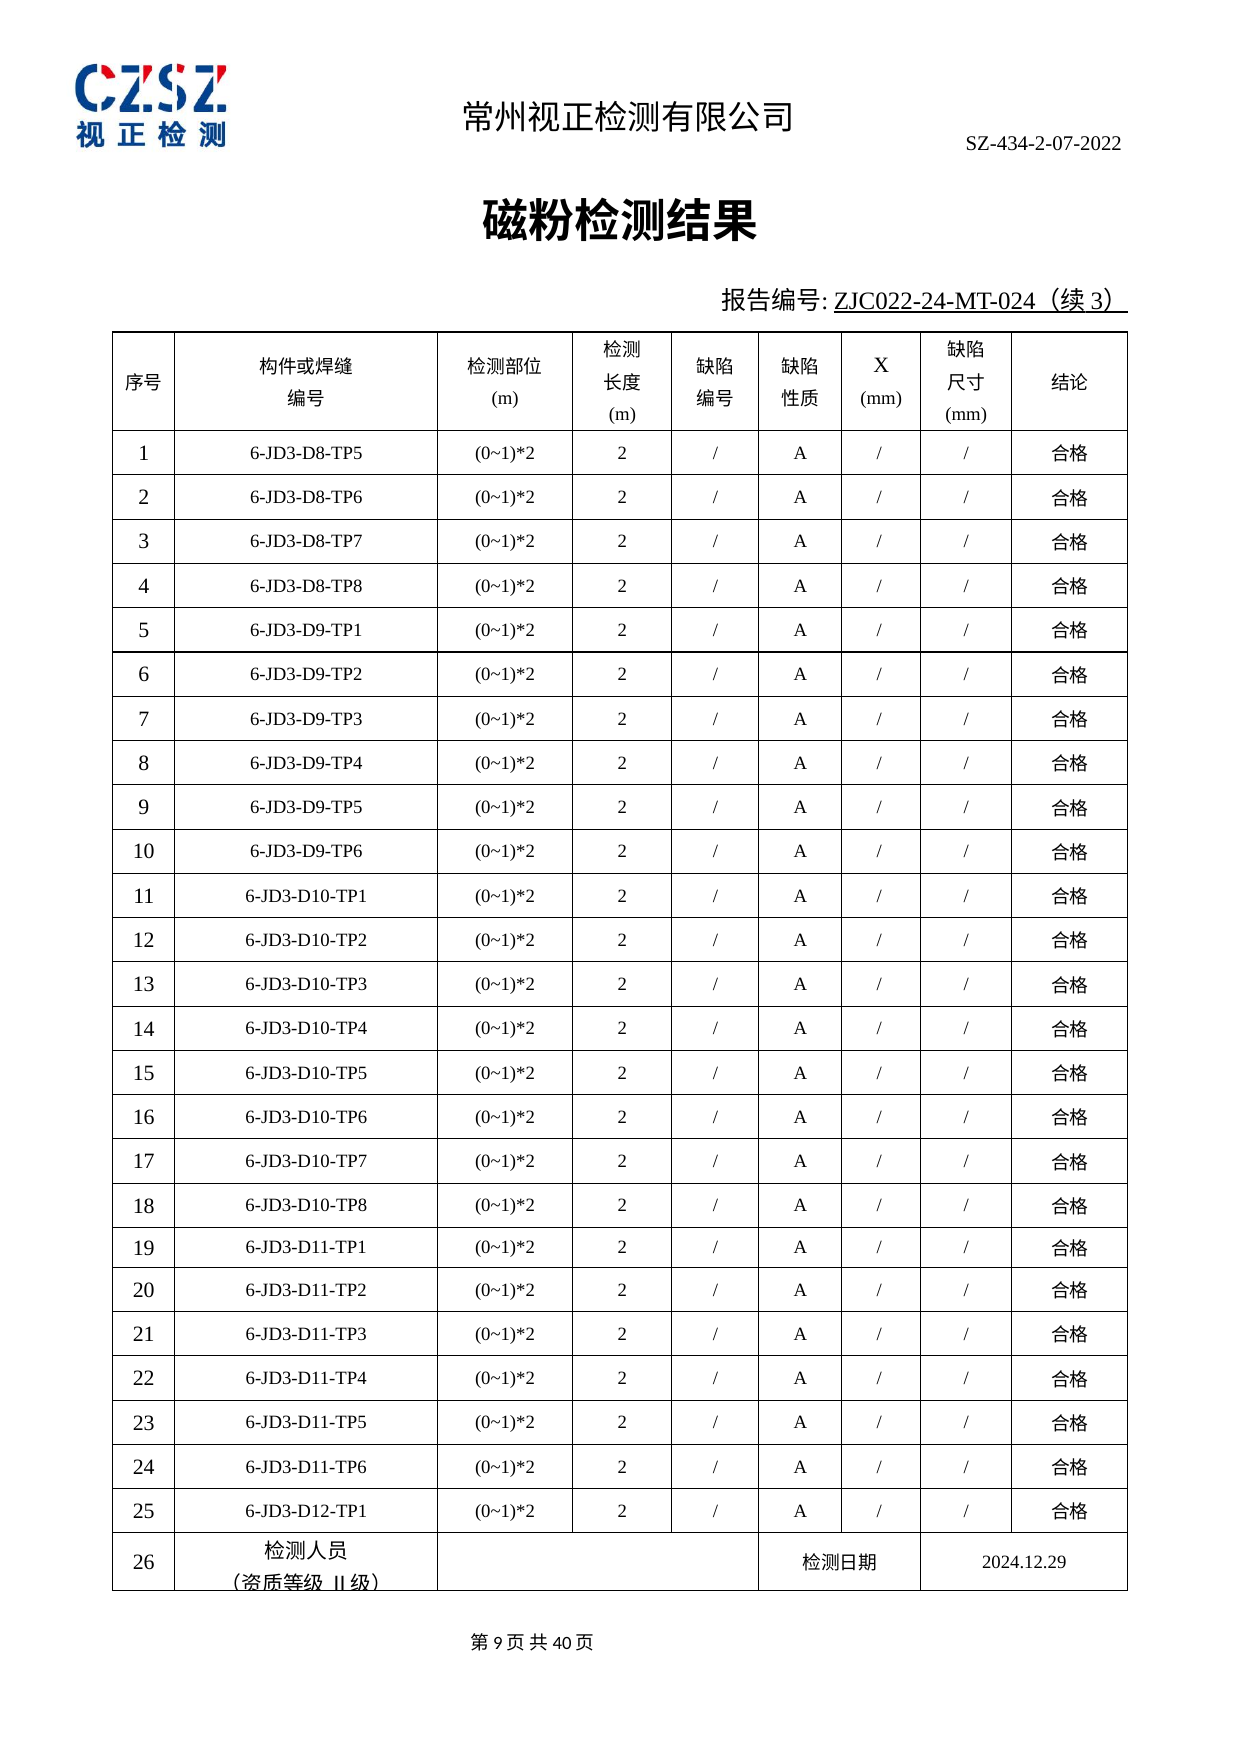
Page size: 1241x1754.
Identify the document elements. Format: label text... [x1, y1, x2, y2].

table_cell 合格 [1012, 1007, 1127, 1050]
table_cell / [921, 1445, 1011, 1488]
table_cell 2 [573, 1489, 671, 1532]
table_cell 6-JD3-D8-TP6 [175, 475, 437, 518]
table_cell / [672, 1445, 758, 1488]
table_cell 6-JD3-D11-TP3 [175, 1312, 437, 1355]
table_cell A [759, 564, 841, 607]
table_cell / [842, 1007, 920, 1050]
table_header 检测部位 (m) [438, 333, 572, 430]
table_cell 合格 [1012, 962, 1127, 1006]
table_cell 2 [113, 475, 174, 518]
table_cell A [759, 520, 841, 563]
table_cell (0~1)*2 [438, 1312, 572, 1355]
table_cell 2 [573, 830, 671, 873]
table_cell 2 [573, 785, 671, 828]
table_cell A [759, 1007, 841, 1050]
table_cell 6-JD3-D9-TP3 [175, 697, 437, 740]
table_cell 6-JD3-D11-TP5 [175, 1401, 437, 1444]
table_cell 25 [113, 1489, 174, 1532]
table_cell / [921, 1312, 1011, 1355]
table_cell 2 [573, 918, 671, 961]
table_cell / [921, 697, 1011, 740]
table_cell 2 [573, 1095, 671, 1138]
table_cell 22 [113, 1356, 174, 1399]
table_cell 2 [573, 520, 671, 563]
table_cell 1 [113, 431, 174, 474]
table_cell 9 [113, 785, 174, 828]
table_cell / [842, 874, 920, 917]
picture [66, 51, 234, 153]
table_cell / [672, 1489, 758, 1532]
table_cell (0~1)*2 [438, 1489, 572, 1532]
table_cell A [759, 918, 841, 961]
table_cell / [921, 1007, 1011, 1050]
table_cell / [672, 653, 758, 696]
table_cell / [842, 1139, 920, 1183]
table_cell 5 [113, 608, 174, 651]
table_cell (0~1)*2 [438, 741, 572, 784]
table_cell / [842, 741, 920, 784]
text 报告编号: ZJC022-24-MT-024（续3） [112, 266, 1128, 331]
table_cell 6-JD3-D11-TP4 [175, 1356, 437, 1399]
table_cell 2 [573, 1268, 671, 1311]
table_cell / [842, 1312, 920, 1355]
table_cell 6-JD3-D8-TP5 [175, 431, 437, 474]
table_cell / [921, 962, 1011, 1006]
table_cell 18 [113, 1184, 174, 1227]
table_cell A [759, 785, 841, 828]
table_cell / [842, 564, 920, 607]
table_cell / [921, 1356, 1011, 1399]
table_cell / [672, 918, 758, 961]
table_cell (0~1)*2 [438, 1268, 572, 1311]
table_cell A [759, 431, 841, 474]
table_cell / [921, 1184, 1011, 1227]
table_cell A [759, 1051, 841, 1094]
table_cell / [842, 697, 920, 740]
table_cell (0~1)*2 [438, 918, 572, 961]
table_cell 6-JD3-D9-TP4 [175, 741, 437, 784]
table_cell (0~1)*2 [438, 1445, 572, 1488]
table_cell A [759, 741, 841, 784]
table_cell 8 [113, 741, 174, 784]
table_cell / [842, 1489, 920, 1532]
table_cell / [921, 918, 1011, 961]
table_cell (0~1)*2 [438, 564, 572, 607]
table_cell 10 [113, 830, 174, 873]
table_cell 24 [113, 1445, 174, 1488]
table_cell / [842, 962, 920, 1006]
table_cell / [672, 431, 758, 474]
table_cell / [672, 1139, 758, 1183]
table_cell / [921, 830, 1011, 873]
table_cell / [921, 431, 1011, 474]
table_header 序号 [113, 333, 174, 430]
table_cell / [921, 475, 1011, 518]
table_cell (0~1)*2 [438, 520, 572, 563]
table_cell (0~1)*2 [438, 1184, 572, 1227]
table_cell / [672, 564, 758, 607]
table_cell 6-JD3-D10-TP6 [175, 1095, 437, 1138]
table_cell 2 [573, 1312, 671, 1355]
table_cell (0~1)*2 [438, 1051, 572, 1094]
table_cell / [672, 1356, 758, 1399]
table_cell 合格 [1012, 918, 1127, 961]
table_cell A [759, 475, 841, 518]
table_cell 合格 [1012, 1356, 1127, 1399]
table_cell 2 [573, 1051, 671, 1094]
table_cell 合格 [1012, 431, 1127, 474]
table_cell 2 [573, 1184, 671, 1227]
table_cell 2 [573, 874, 671, 917]
table_cell 7 [113, 697, 174, 740]
table_cell (0~1)*2 [438, 697, 572, 740]
table_cell 合格 [1012, 1445, 1127, 1488]
table_cell 2024.12.29 [921, 1533, 1127, 1589]
table_cell / [672, 1051, 758, 1094]
table_cell 21 [113, 1312, 174, 1355]
table_cell A [759, 874, 841, 917]
table_cell A [759, 697, 841, 740]
table_cell 20 [113, 1268, 174, 1311]
table_cell (0~1)*2 [438, 653, 572, 696]
table_cell / [842, 653, 920, 696]
table_cell 合格 [1012, 1184, 1127, 1227]
table_cell 6-JD3-D10-TP3 [175, 962, 437, 1006]
table_cell 4 [113, 564, 174, 607]
table_cell / [672, 1095, 758, 1138]
table_cell 2 [573, 1228, 671, 1267]
table_cell 合格 [1012, 1228, 1127, 1267]
table_cell / [672, 1401, 758, 1444]
table_cell / [672, 741, 758, 784]
table_cell / [672, 785, 758, 828]
table_cell (0~1)*2 [438, 608, 572, 651]
table_cell / [842, 918, 920, 961]
table_cell [438, 1533, 758, 1589]
table_cell 合格 [1012, 653, 1127, 696]
table_cell 合格 [1012, 1401, 1127, 1444]
table_cell / [842, 1051, 920, 1094]
table_cell / [842, 431, 920, 474]
table_cell / [921, 874, 1011, 917]
table_cell 6-JD3-D8-TP8 [175, 564, 437, 607]
table_cell / [672, 1007, 758, 1050]
table_cell A [759, 1184, 841, 1227]
table_header 缺陷 性质 [759, 333, 841, 430]
table_cell 6-JD3-D9-TP2 [175, 653, 437, 696]
table_cell 6-JD3-D9-TP1 [175, 608, 437, 651]
table_cell 合格 [1012, 874, 1127, 917]
table_cell / [842, 785, 920, 828]
table_cell 6-JD3-D9-TP5 [175, 785, 437, 828]
table_cell (0~1)*2 [438, 1228, 572, 1267]
table_cell / [672, 608, 758, 651]
table_cell / [842, 1356, 920, 1399]
table_cell 合格 [1012, 1312, 1127, 1355]
table_cell 合格 [1012, 475, 1127, 518]
table_cell 合格 [1012, 741, 1127, 784]
table_cell A [759, 1356, 841, 1399]
table_cell / [921, 1489, 1011, 1532]
table_cell / [842, 1445, 920, 1488]
table_header 结论 [1012, 333, 1127, 430]
table_cell A [759, 1268, 841, 1311]
table_cell 6-JD3-D9-TP6 [175, 830, 437, 873]
table_cell 2 [573, 564, 671, 607]
table_cell 合格 [1012, 1489, 1127, 1532]
table_cell 2 [573, 431, 671, 474]
table_cell / [921, 741, 1011, 784]
table_cell 合格 [1012, 1095, 1127, 1138]
table_header X (mm) [842, 333, 920, 430]
table_cell 合格 [1012, 520, 1127, 563]
table_cell 6-JD3-D11-TP6 [175, 1445, 437, 1488]
table_cell 6-JD3-D11-TP2 [175, 1268, 437, 1311]
table_cell / [921, 1139, 1011, 1183]
table_cell A [759, 830, 841, 873]
table_cell / [842, 1184, 920, 1227]
table_cell A [759, 1228, 841, 1267]
table_cell 合格 [1012, 1139, 1127, 1183]
table_cell / [672, 475, 758, 518]
table_cell 6-JD3-D10-TP1 [175, 874, 437, 917]
table_cell / [921, 653, 1011, 696]
table_cell / [921, 1401, 1011, 1444]
table_cell / [842, 1095, 920, 1138]
table_cell (0~1)*2 [438, 1007, 572, 1050]
table_cell (0~1)*2 [438, 785, 572, 828]
table_cell / [672, 1312, 758, 1355]
table_cell / [672, 520, 758, 563]
table_cell / [921, 608, 1011, 651]
table_cell / [672, 962, 758, 1006]
table_cell / [842, 475, 920, 518]
table_header 检测 长度 (m) [573, 333, 671, 430]
table_header 构件或焊缝 编号 [175, 333, 437, 430]
table_cell / [921, 520, 1011, 563]
table_cell (0~1)*2 [438, 1356, 572, 1399]
table_cell 6-JD3-D8-TP7 [175, 520, 437, 563]
table_cell A [759, 608, 841, 651]
table_cell (0~1)*2 [438, 962, 572, 1006]
table_cell / [672, 1184, 758, 1227]
table_cell / [921, 1268, 1011, 1311]
table_cell / [672, 697, 758, 740]
table_cell 6-JD3-D10-TP5 [175, 1051, 437, 1094]
table_cell / [921, 1051, 1011, 1094]
table_cell / [842, 1228, 920, 1267]
table_cell 12 [113, 918, 174, 961]
table_cell 2 [573, 1007, 671, 1050]
table_cell / [672, 1268, 758, 1311]
table_cell 2 [573, 1445, 671, 1488]
table_cell / [921, 785, 1011, 828]
table_cell 2 [573, 741, 671, 784]
table_cell 14 [113, 1007, 174, 1050]
table_cell / [842, 1268, 920, 1311]
table_cell 2 [573, 697, 671, 740]
table_cell 19 [113, 1228, 174, 1267]
table_cell 合格 [1012, 608, 1127, 651]
table_cell 2 [573, 475, 671, 518]
table_header 缺陷 编号 [672, 333, 758, 430]
table_cell / [842, 608, 920, 651]
table_cell 合格 [1012, 564, 1127, 607]
table_cell 13 [113, 962, 174, 1006]
table_cell / [921, 564, 1011, 607]
table_cell 2 [573, 608, 671, 651]
table_cell / [672, 830, 758, 873]
table_cell 合格 [1012, 785, 1127, 828]
table_cell 6-JD3-D10-TP8 [175, 1184, 437, 1227]
table_cell / [842, 1401, 920, 1444]
table_cell 6-JD3-D12-TP1 [175, 1489, 437, 1532]
table_cell 2 [573, 653, 671, 696]
table_cell A [759, 962, 841, 1006]
table_cell (0~1)*2 [438, 874, 572, 917]
table_cell 11 [113, 874, 174, 917]
table_cell A [759, 1312, 841, 1355]
table_cell 2 [573, 962, 671, 1006]
table_cell 合格 [1012, 830, 1127, 873]
table_cell 6-JD3-D11-TP1 [175, 1228, 437, 1267]
table_cell 2 [573, 1356, 671, 1399]
table_cell A [759, 1401, 841, 1444]
table_cell 23 [113, 1401, 174, 1444]
table_cell 6 [113, 653, 174, 696]
table_cell A [759, 1489, 841, 1532]
table_cell / [842, 520, 920, 563]
table_cell 26 [113, 1533, 174, 1589]
table_cell 17 [113, 1139, 174, 1183]
table_cell 2 [573, 1401, 671, 1444]
table_cell 16 [113, 1095, 174, 1138]
table_cell 2 [573, 1139, 671, 1183]
text 磁粉检测结果 [112, 169, 1128, 266]
table_cell / [842, 830, 920, 873]
table_cell 检测人员 （资质等级 Ⅱ级） [175, 1533, 437, 1589]
table_cell (0~1)*2 [438, 1095, 572, 1138]
table_cell / [672, 874, 758, 917]
table_cell 15 [113, 1051, 174, 1094]
table_cell 合格 [1012, 1051, 1127, 1094]
table_cell (0~1)*2 [438, 1401, 572, 1444]
table_cell / [921, 1095, 1011, 1138]
table_cell A [759, 1095, 841, 1138]
table_cell 3 [113, 520, 174, 563]
table_cell 合格 [1012, 1268, 1127, 1311]
table_cell A [759, 1139, 841, 1183]
table_cell A [759, 653, 841, 696]
table_cell / [921, 1228, 1011, 1267]
table_cell (0~1)*2 [438, 431, 572, 474]
table_cell (0~1)*2 [438, 1139, 572, 1183]
table_cell / [672, 1228, 758, 1267]
table_cell 合格 [1012, 697, 1127, 740]
table_header 缺陷 尺寸 (mm) [921, 333, 1011, 430]
table_cell A [759, 1445, 841, 1488]
table_cell 6-JD3-D10-TP4 [175, 1007, 437, 1050]
table_cell 6-JD3-D10-TP2 [175, 918, 437, 961]
table_cell 6-JD3-D10-TP7 [175, 1139, 437, 1183]
table_cell (0~1)*2 [438, 475, 572, 518]
table_cell 检测日期 [759, 1533, 920, 1589]
table_cell (0~1)*2 [438, 830, 572, 873]
